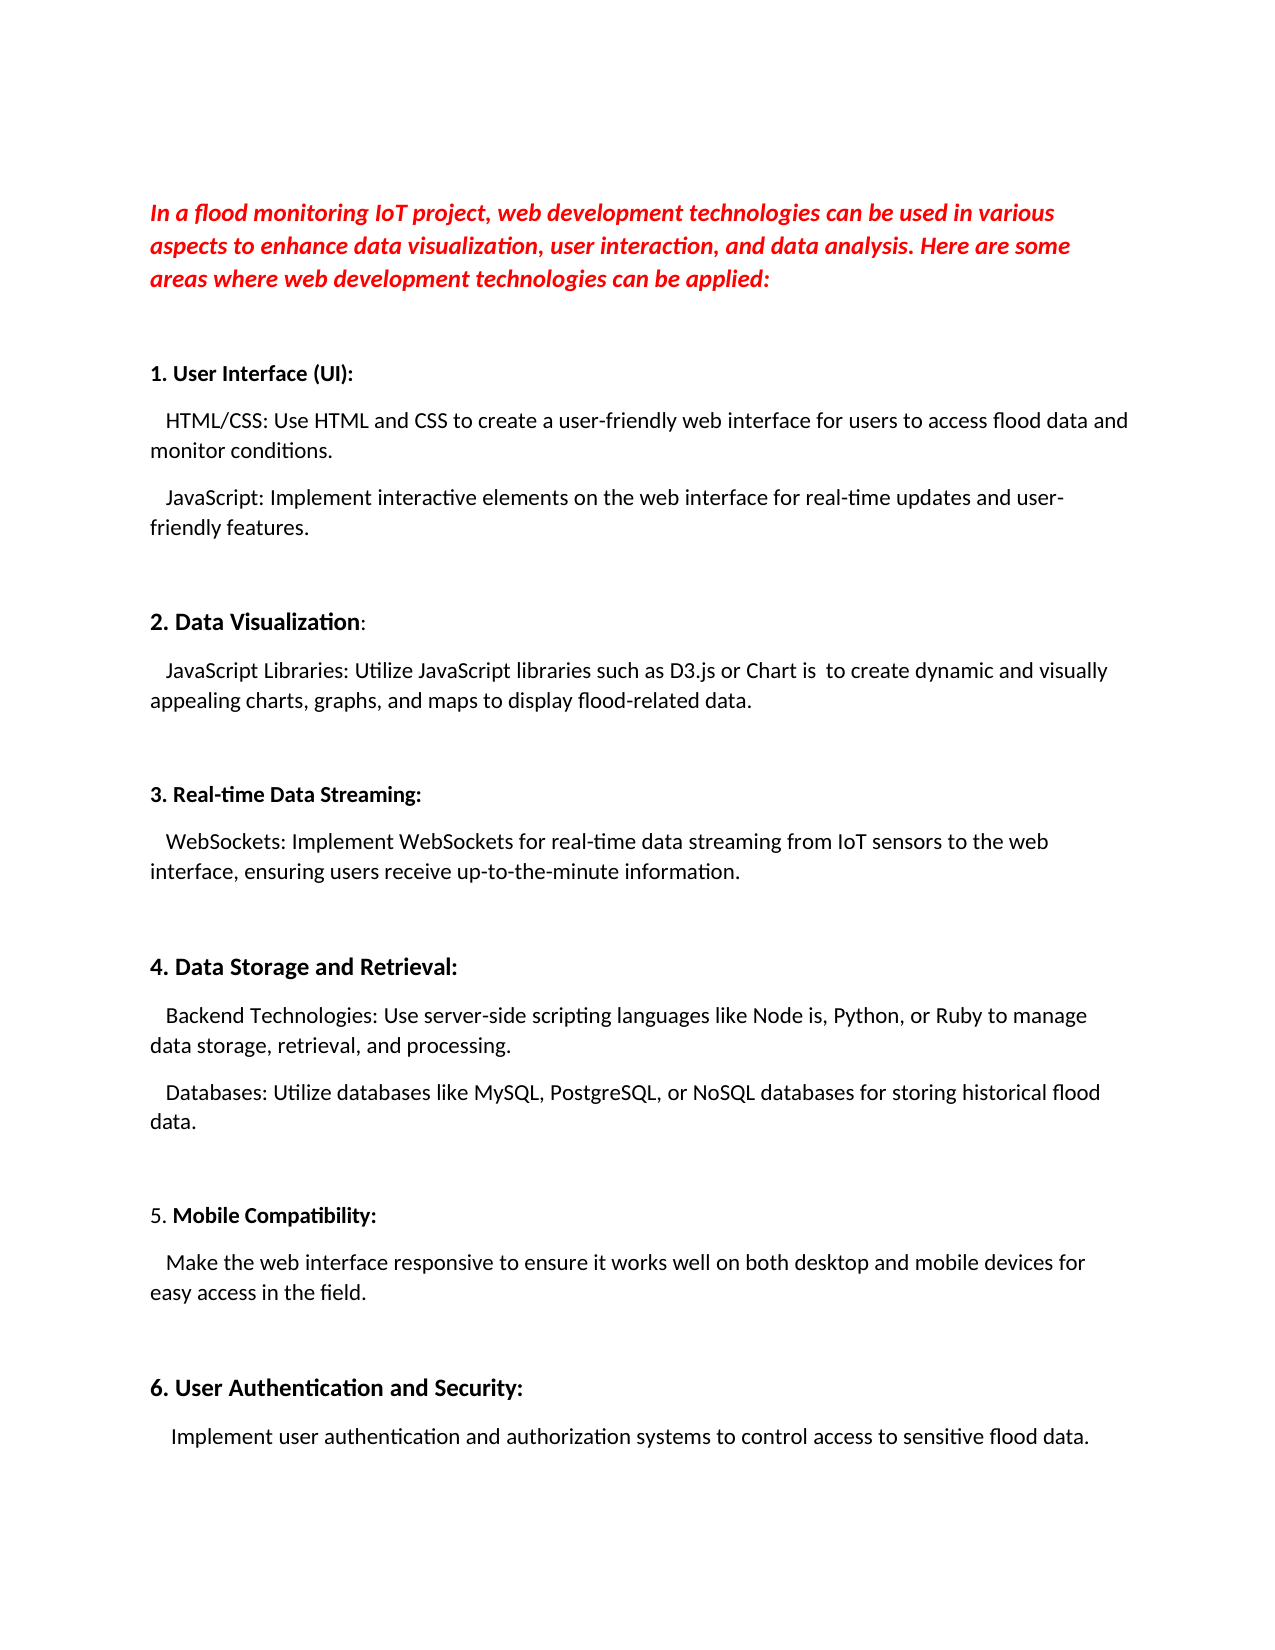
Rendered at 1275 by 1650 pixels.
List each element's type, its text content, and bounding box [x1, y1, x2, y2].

text HTML/CSS: Use HTML and CSS to create a user-friendly web interface for users to access flood data and monitor conditions. [150, 406, 1152, 464]
subtitle User Authentication and Security: [150, 1372, 1152, 1403]
text Backend Technologies: Use server-side scripting languages like Node is, Python, or Ruby to manage data storage, retrieval, and processing. [150, 1001, 1096, 1059]
subtitle Real-time Data Streaming: [150, 781, 1152, 808]
subtitle Data Storage and Retrieval: [150, 951, 1152, 982]
text JavaScript: Implement interactive elements on the web interface for real-time updates and user- friendly features. [150, 483, 1096, 541]
subtitle Data Visualization: [150, 607, 1152, 637]
text WebSockets: Implement WebSockets for real-time data streaming from IoT sensors to the web interface, ensuring users receive up-to-the-minute information. [150, 827, 1124, 885]
text Databases: Utilize databases like MySQL, PostgreSQL, or NoSQL databases for storing historical flood data. [150, 1078, 1114, 1136]
text Make the web interface responsive to ensure it works well on both desktop and mobile devices for easy access in the field. [150, 1248, 1096, 1306]
text JavaScript Libraries: Utilize JavaScript libraries such as D3.js or Chart is to create dynamic and visually appealing charts, graphs, and maps to display flood-related data. [150, 656, 1152, 715]
text Implement user authentication and authorization systems to control access to sensitive flood data. [171, 1422, 1152, 1450]
subtitle Mobile Compatibility: [150, 1201, 1152, 1229]
subtitle User Interface (UI): [150, 359, 1152, 387]
text In a flood monitoring IoT project, web development technologies can be used in various aspects to enhance data visualization, user interaction, and data analysis. Here are some areas where web development technologies can be applied: [150, 197, 1096, 293]
